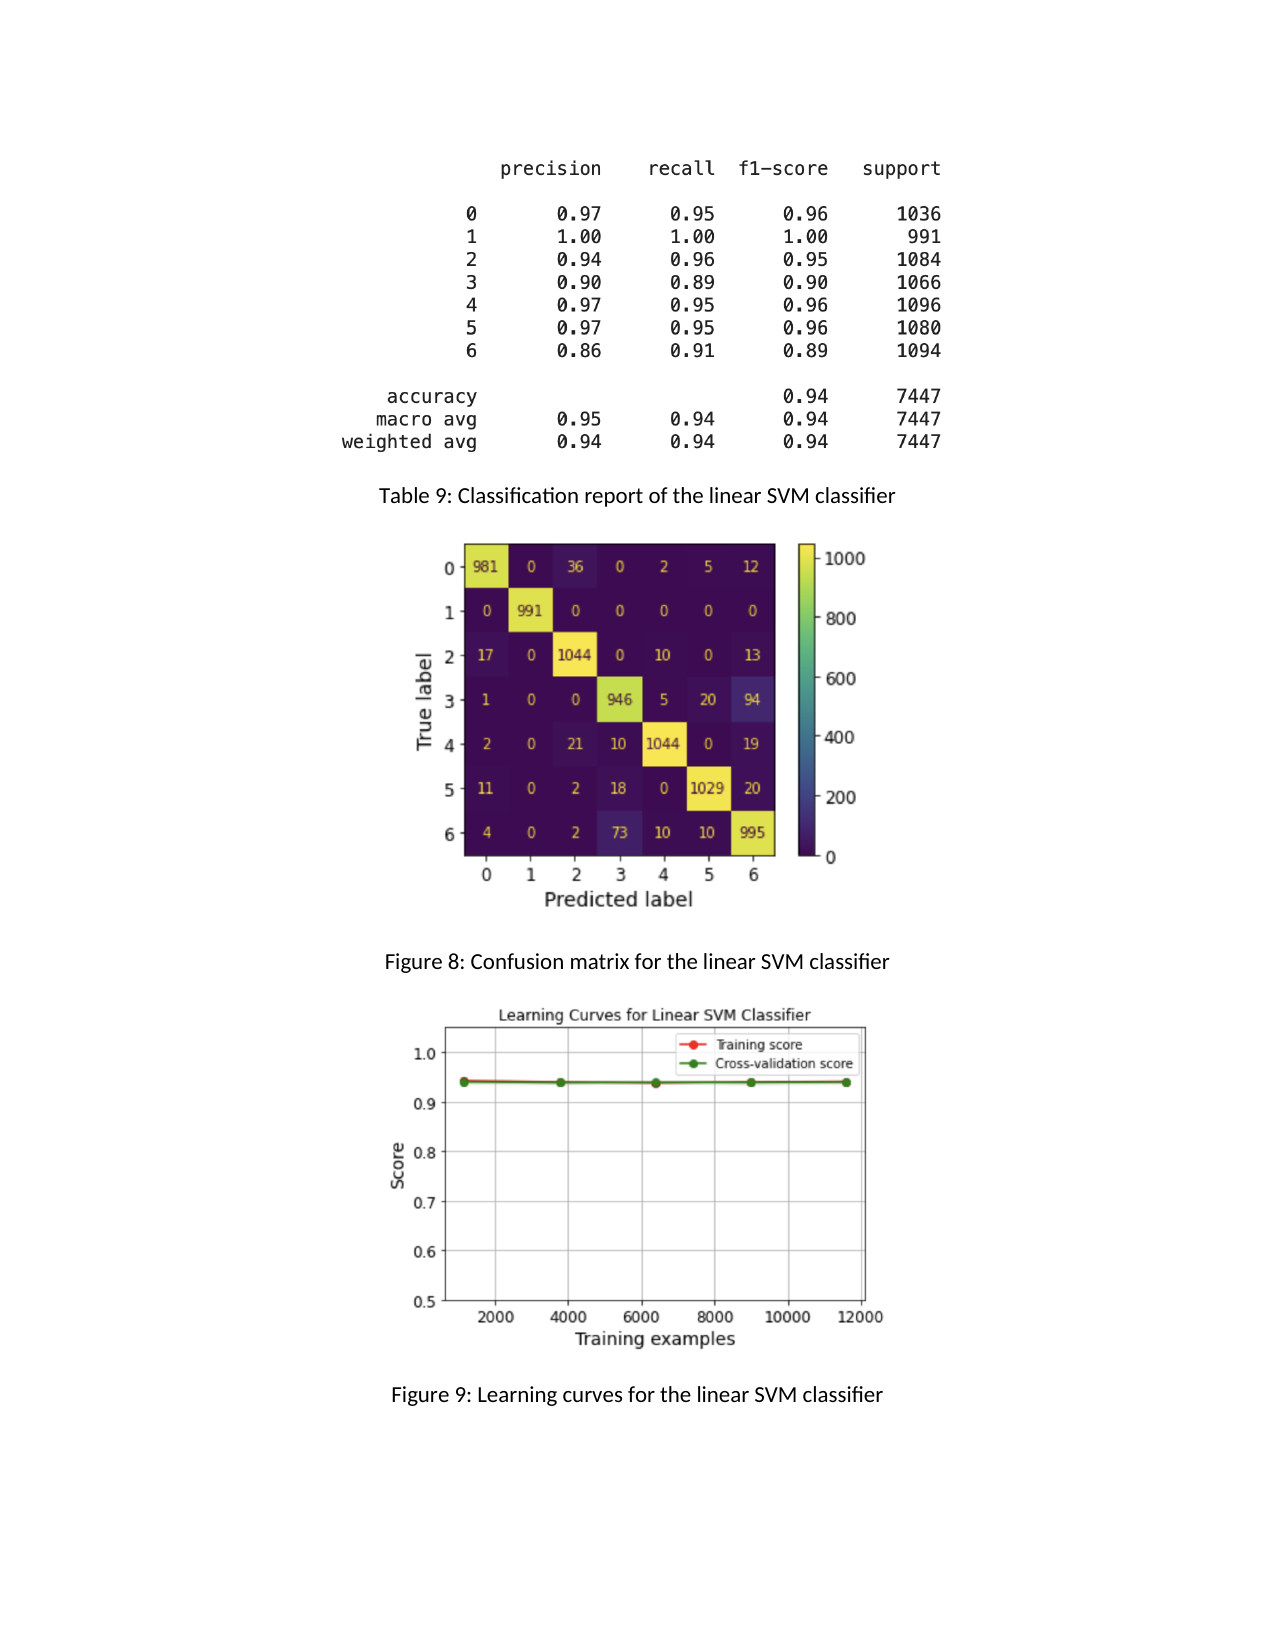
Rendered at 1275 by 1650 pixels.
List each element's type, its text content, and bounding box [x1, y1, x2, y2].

text Figure 9: Learning curves for the linear SVM classifier [150, 1381, 1125, 1409]
picture [324, 150, 951, 456]
text Table 9: Classification report of the linear SVM classifier [150, 481, 1125, 509]
picture [391, 533, 884, 922]
picture [378, 1000, 897, 1356]
text Figure 8: Confusion matrix for the linear SVM classifier [150, 947, 1125, 975]
